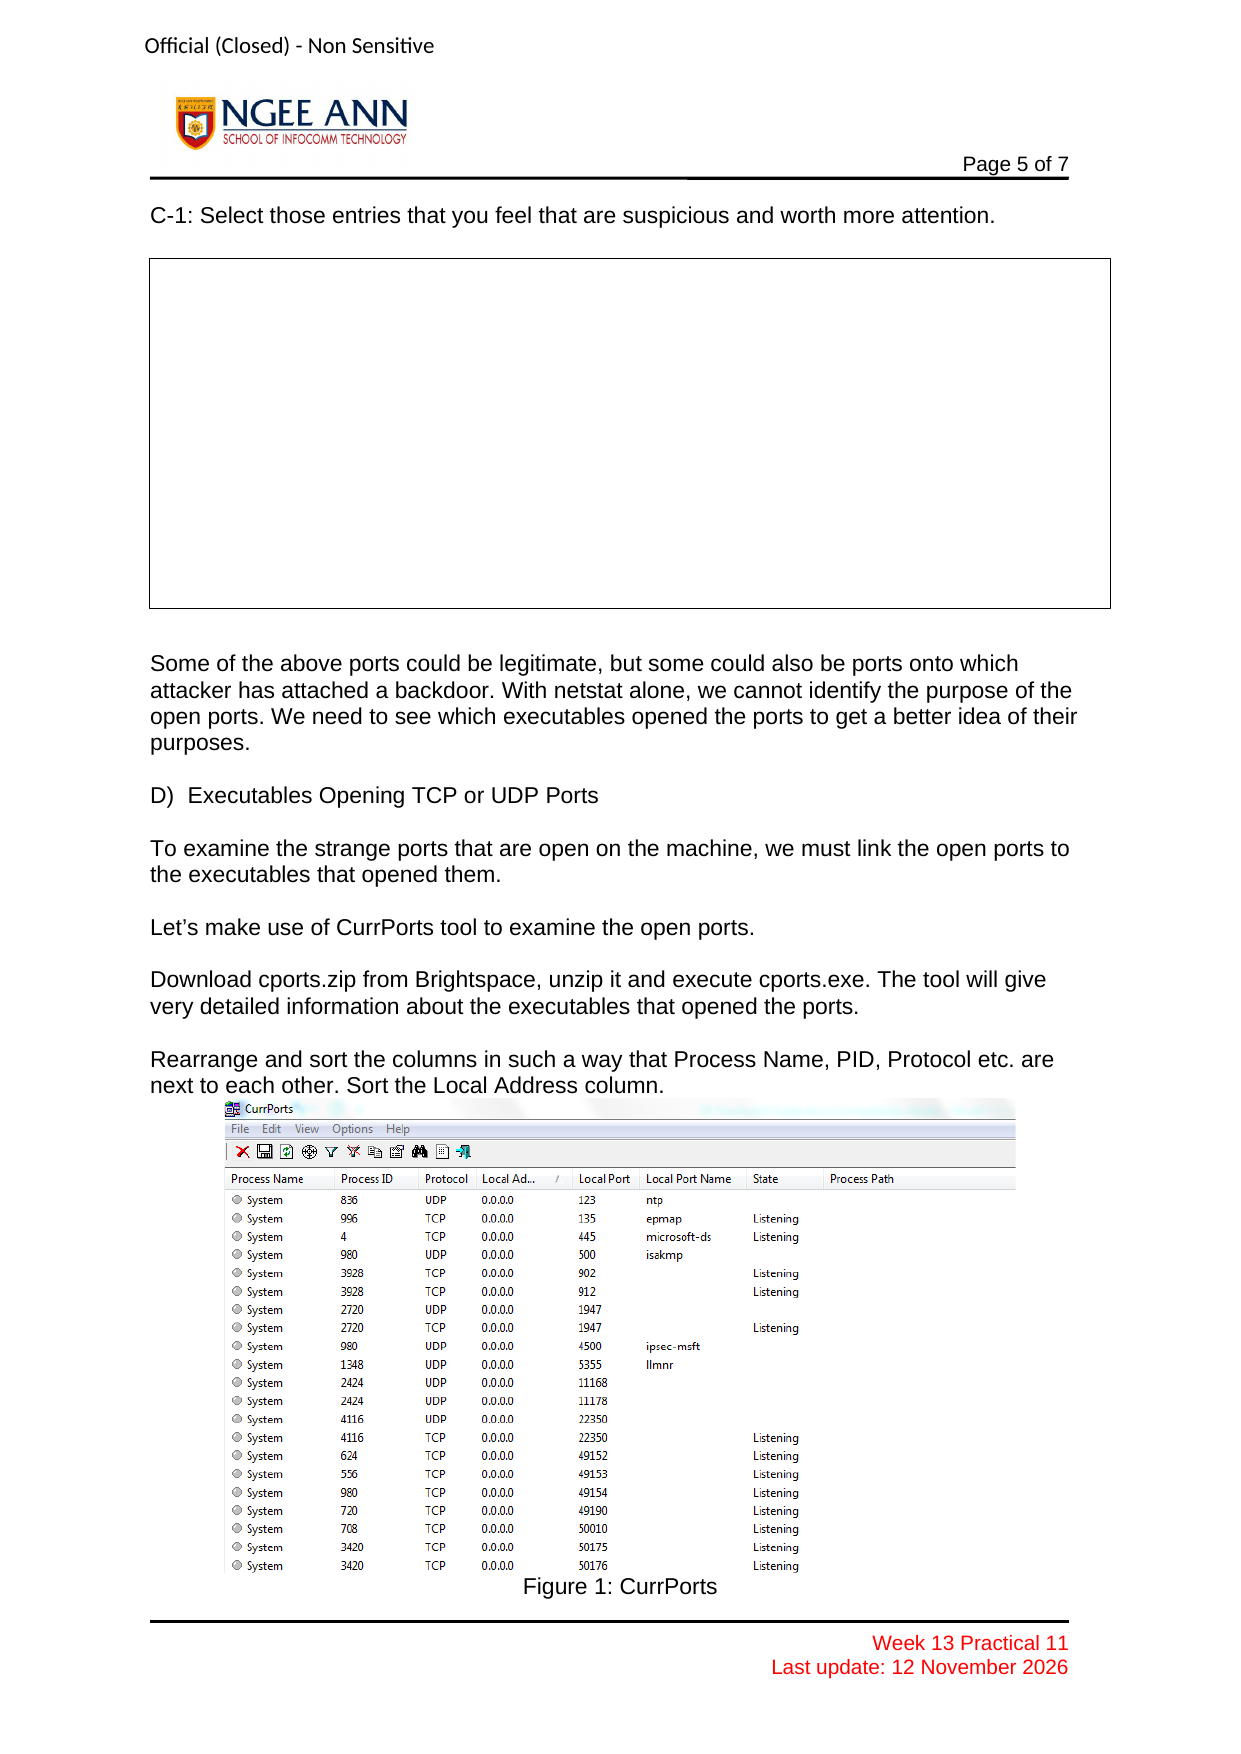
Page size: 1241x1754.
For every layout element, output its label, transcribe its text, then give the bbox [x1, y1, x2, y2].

list Download cports.zip from Brightspace, unzip it and execute cports.exe. The tool will give very detailed information about the executables that opened the ports. [150, 966, 1090, 1019]
text C-1: Select those entries that you feel that are suspicious and worth more attention. [150, 202, 1090, 228]
list Rearrange and sort the columns in such a way that Process Name, PID, Protocol etc. are next to each other. Sort the Local Address column. [150, 1046, 1090, 1098]
picture [224, 1098, 1016, 1573]
list Let’s make use of CurrPorts tool to examine the open ports. [150, 914, 1090, 940]
list To examine the strange ports that are open on the machine, we must link the open ports to the executables that opened them. [150, 835, 1090, 887]
picture [150, 75, 432, 172]
list Executables Opening TCP or UDP Ports [150, 782, 1090, 808]
text Some of the above ports could be legitimate, but some could also be ports onto which attacker has attached a backdoor. With netstat alone, we cannot identify the purpose of the open ports. We need to see which executables opened the ports to get a better idea of their purposes. [150, 650, 1090, 756]
list Figure 1: CurrPorts [150, 1573, 1090, 1599]
